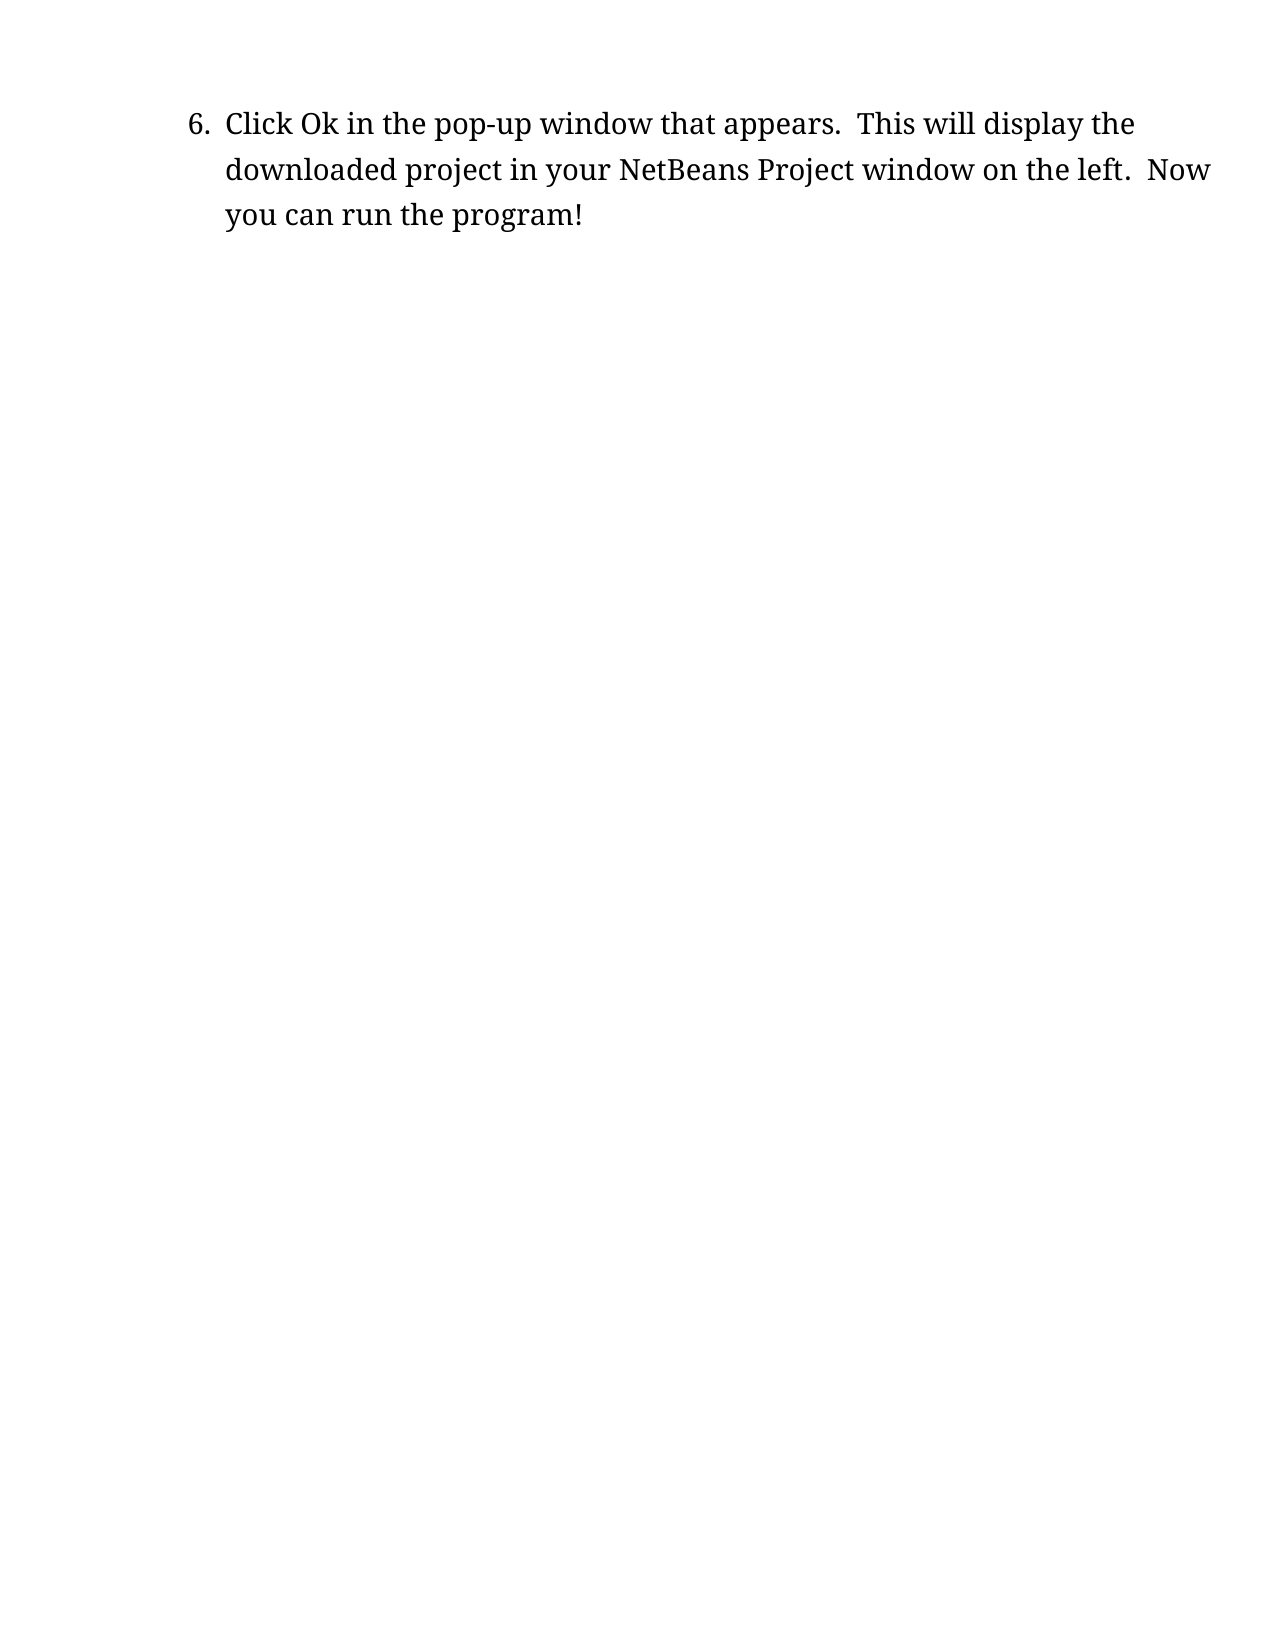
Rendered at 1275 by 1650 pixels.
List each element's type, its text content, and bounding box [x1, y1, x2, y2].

list Click Ok in the pop-up window that appears. This will display the downloaded project in your NetBeans Project window on the left. Now you can run the program! [187, 103, 1219, 234]
